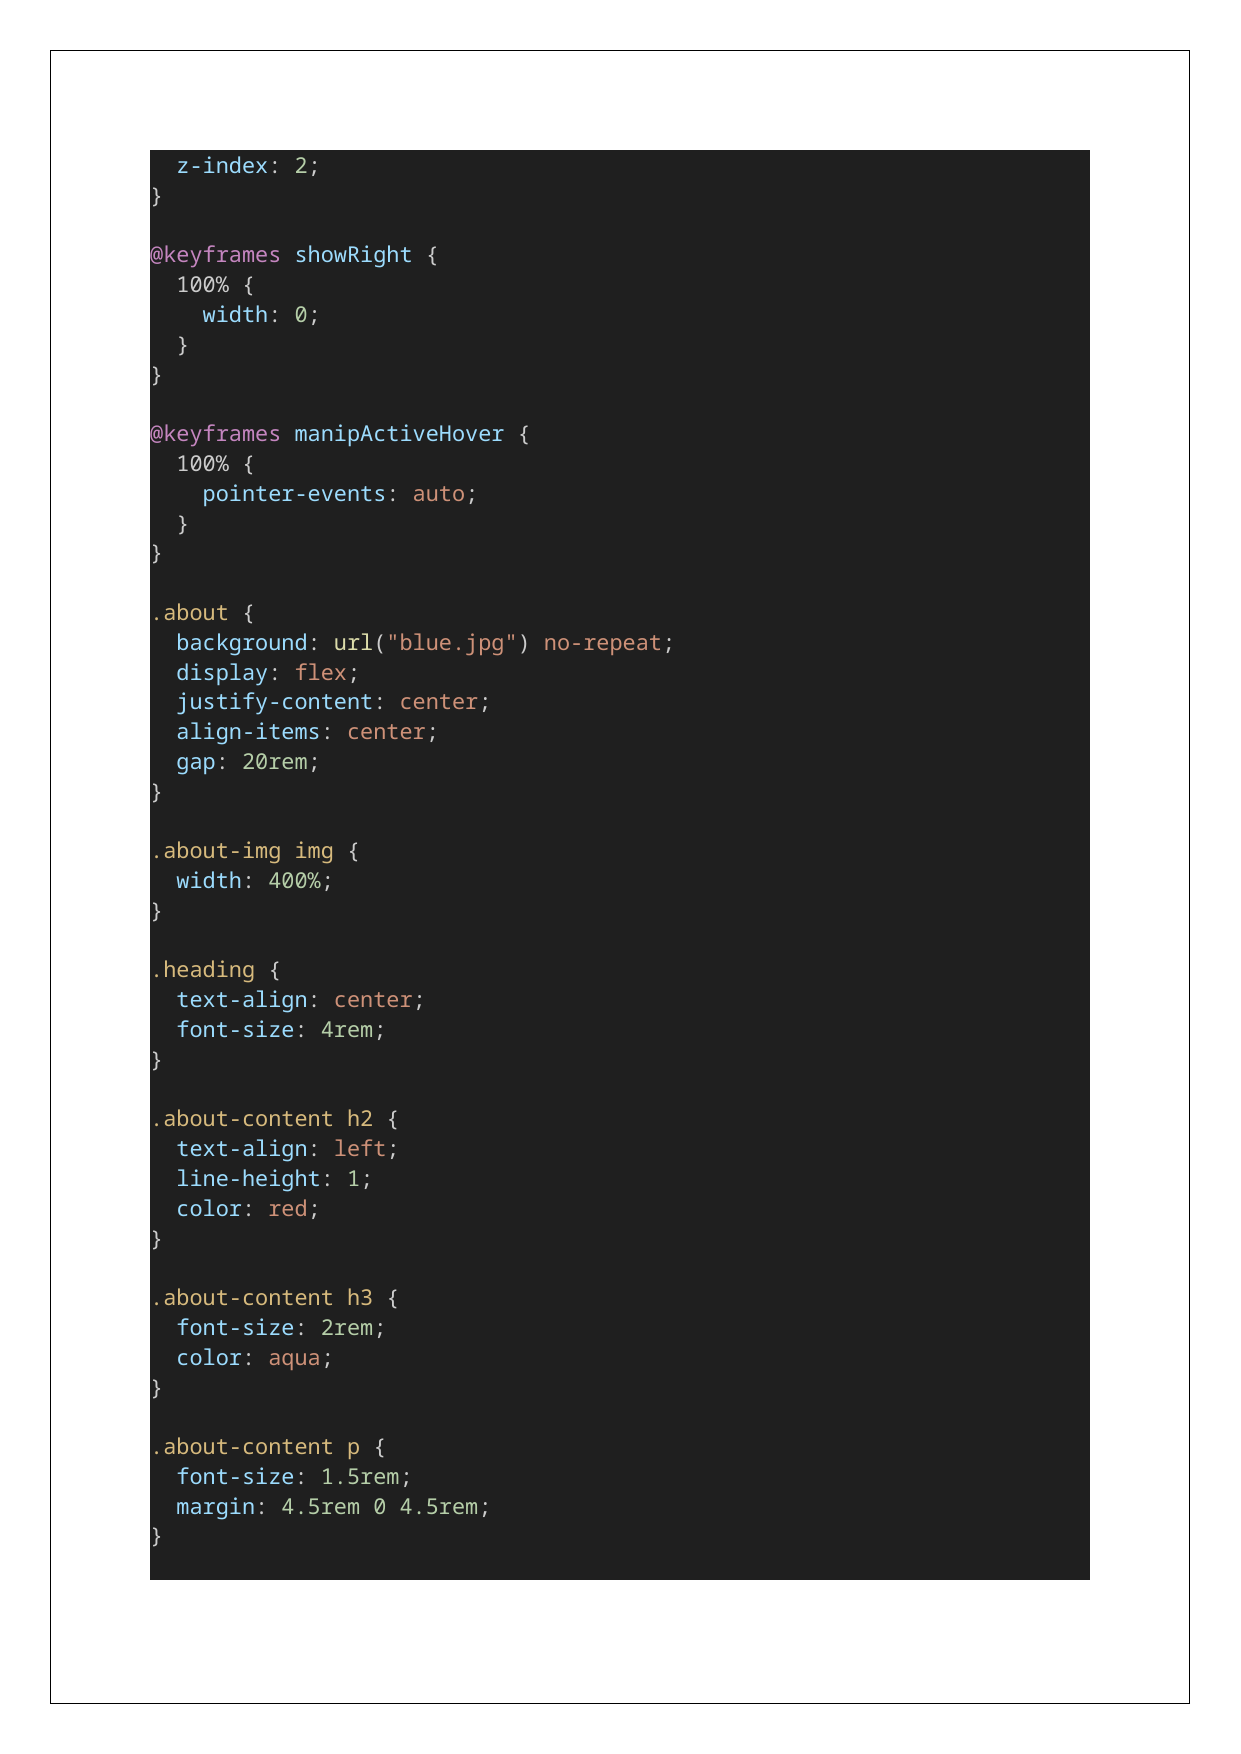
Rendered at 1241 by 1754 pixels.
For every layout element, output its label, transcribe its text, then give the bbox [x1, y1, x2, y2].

text .heading { [150, 954, 1090, 984]
text color: red; [150, 1193, 1090, 1222]
text } [150, 1044, 1090, 1073]
text 100% { [150, 448, 1090, 478]
text text-align: center; [150, 984, 1090, 1014]
text .about-content h2 { [150, 1103, 1090, 1133]
text font-size: 2rem; [150, 1312, 1090, 1342]
text } [150, 537, 1090, 567]
text .about-content p { [150, 1431, 1090, 1461]
text } [150, 1222, 1090, 1252]
text .about-content h3 { [150, 1282, 1090, 1312]
text } [150, 1520, 1090, 1550]
text 100% { [150, 269, 1090, 299]
text .about-img img { [150, 835, 1090, 865]
text gap: 20rem; [150, 746, 1090, 776]
text align-items: center; [150, 716, 1090, 746]
text @keyframes manipActiveHover { [150, 418, 1090, 448]
text } [150, 1371, 1090, 1401]
text text-align: left; [150, 1133, 1090, 1163]
text } [150, 180, 1090, 209]
text font-size: 4rem; [150, 1014, 1090, 1044]
text .about { [150, 597, 1090, 627]
text z-index: 2; [150, 150, 1090, 180]
text } [150, 895, 1090, 924]
text font-size: 1.5rem; [150, 1461, 1090, 1491]
text line-height: 1; [150, 1163, 1090, 1193]
text } [150, 329, 1090, 358]
text margin: 4.5rem 0 4.5rem; [150, 1491, 1090, 1520]
text @keyframes showRight { [150, 239, 1090, 269]
text } [150, 776, 1090, 805]
text width: 400%; [150, 865, 1090, 895]
text justify-content: center; [150, 686, 1090, 716]
text color: aqua; [150, 1342, 1090, 1371]
text } [150, 507, 1090, 537]
text display: flex; [150, 656, 1090, 686]
text } [150, 358, 1090, 388]
text background: url("blue.jpg") no-repeat; [150, 627, 1090, 656]
text width: 0; [150, 299, 1090, 329]
text pointer-events: auto; [150, 478, 1090, 507]
